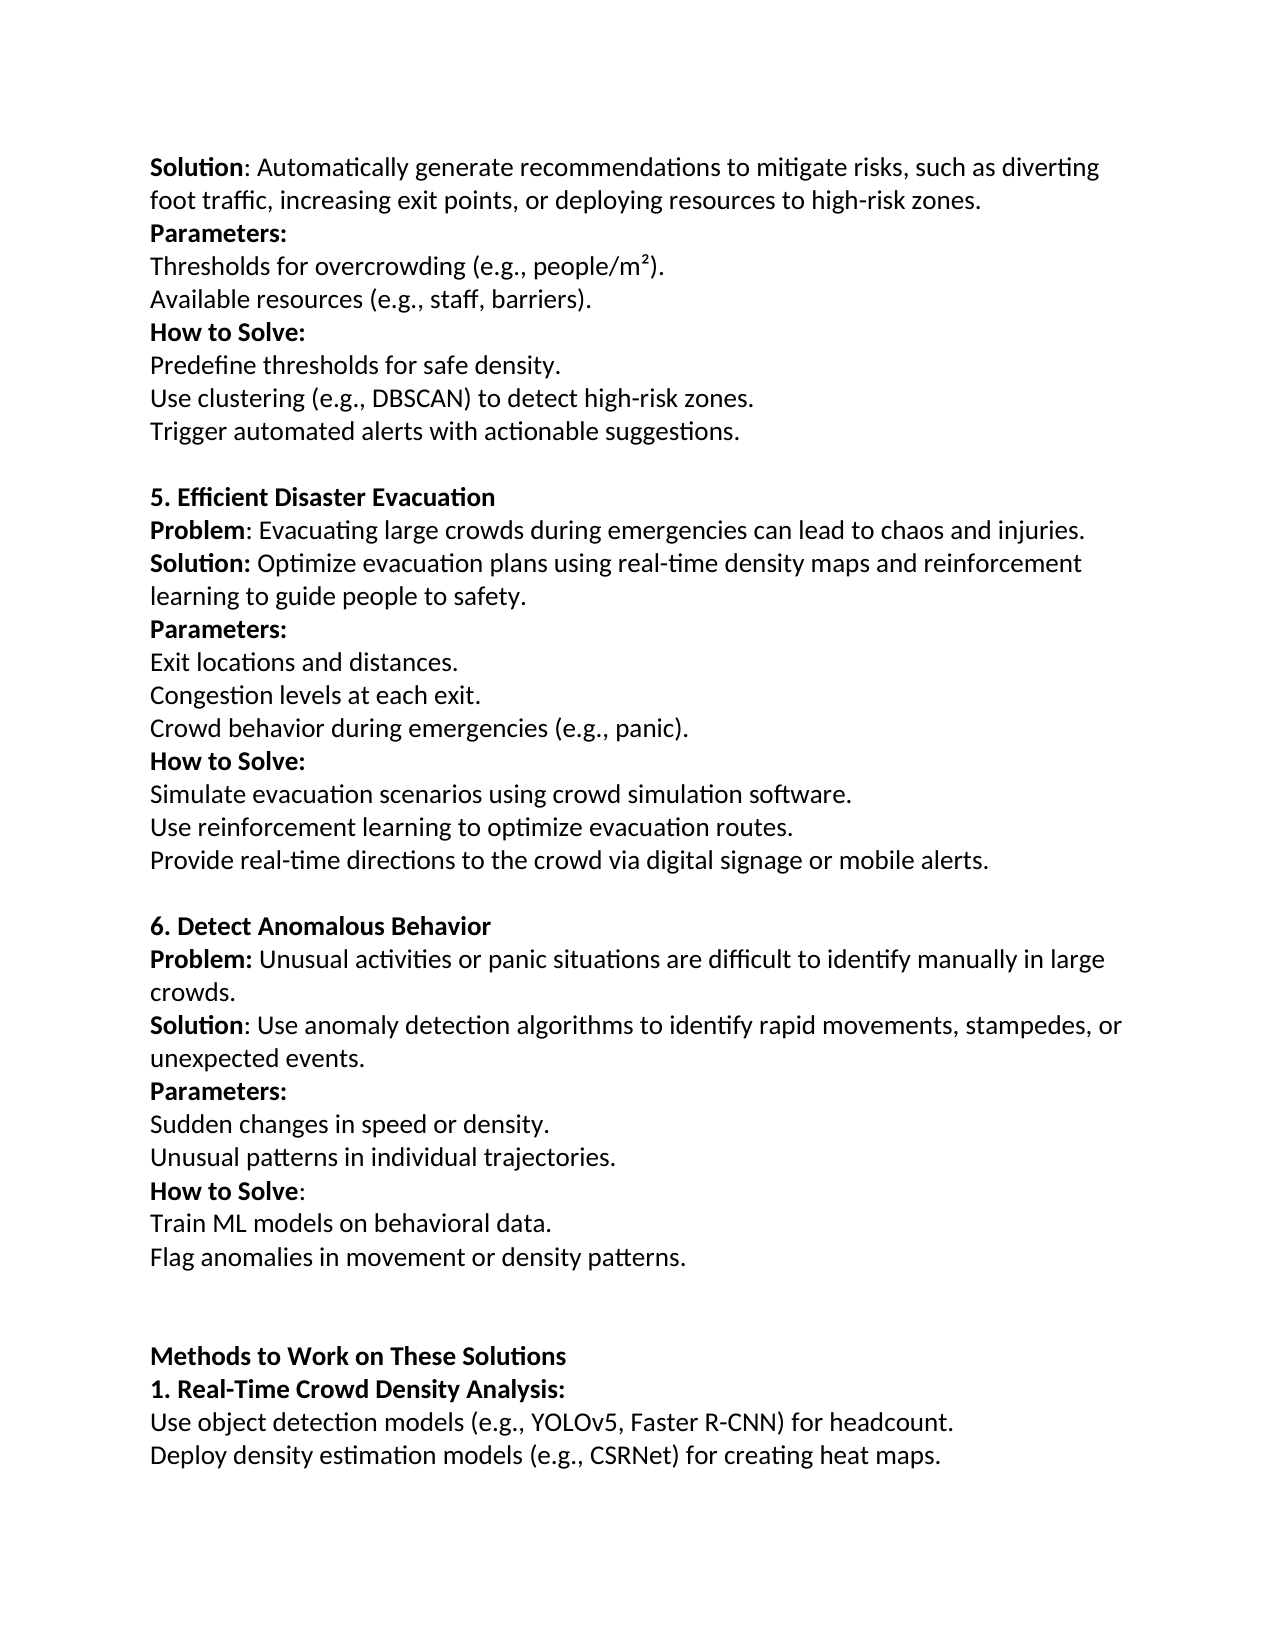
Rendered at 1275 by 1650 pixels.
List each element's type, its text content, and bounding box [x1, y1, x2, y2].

text Use clustering (e.g., DBSCAN) to detect high-risk zones. [150, 381, 1125, 414]
text Problem: Unusual activities or panic situations are difficult to identify manually in large crowds. [150, 942, 1125, 1008]
text Use reinforcement learning to optimize evacuation routes. [150, 810, 1125, 843]
text 1. Real-Time Crowd Density Analysis: [150, 1372, 1125, 1405]
text Deploy density estimation models (e.g., CSRNet) for creating heat maps. [150, 1438, 1125, 1471]
text 5. Efficient Disaster Evacuation [150, 480, 1125, 513]
text Train ML models on behavioral data. [150, 1207, 1125, 1240]
text Methods to Work on These Solutions [150, 1339, 1125, 1372]
text Thresholds for overcrowding (e.g., people/m²). [150, 249, 1125, 282]
text 6. Detect Anomalous Behavior [150, 909, 1125, 942]
text Available resources (e.g., staff, barriers). [150, 282, 1125, 315]
text Predefine thresholds for safe density. [150, 348, 1125, 381]
text How to Solve: [150, 1174, 1125, 1207]
text Provide real-time directions to the crowd via digital signage or mobile alerts. [150, 843, 1125, 876]
text Parameters: [150, 1074, 1125, 1108]
text How to Solve: [150, 744, 1125, 777]
text Solution: Optimize evacuation plans using real-time density maps and reinforcement learning to guide people to safety. [150, 546, 1125, 612]
text Use object detection models (e.g., YOLOv5, Faster R-CNN) for headcount. [150, 1405, 1125, 1438]
text Flag anomalies in movement or density patterns. [150, 1240, 1125, 1273]
text Problem: Evacuating large crowds during emergencies can lead to chaos and injuries. [150, 513, 1125, 546]
text Parameters: [150, 216, 1125, 249]
text Trigger automated alerts with actionable suggestions. [150, 414, 1125, 447]
text Crowd behavior during emergencies (e.g., panic). [150, 711, 1125, 744]
text Exit locations and distances. [150, 645, 1125, 678]
text Sudden changes in speed or density. [150, 1108, 1125, 1141]
text Parameters: [150, 612, 1125, 645]
text Solution: Automatically generate recommendations to mitigate risks, such as diverting foot traffic, increasing exit points, or deploying resources to high-risk zones. [150, 150, 1125, 216]
text Solution: Use anomaly detection algorithms to identify rapid movements, stampedes, or unexpected events. [150, 1008, 1125, 1074]
text How to Solve: [150, 315, 1125, 348]
text Congestion levels at each exit. [150, 678, 1125, 711]
text Unusual patterns in individual trajectories. [150, 1141, 1125, 1174]
text Simulate evacuation scenarios using crowd simulation software. [150, 777, 1125, 810]
